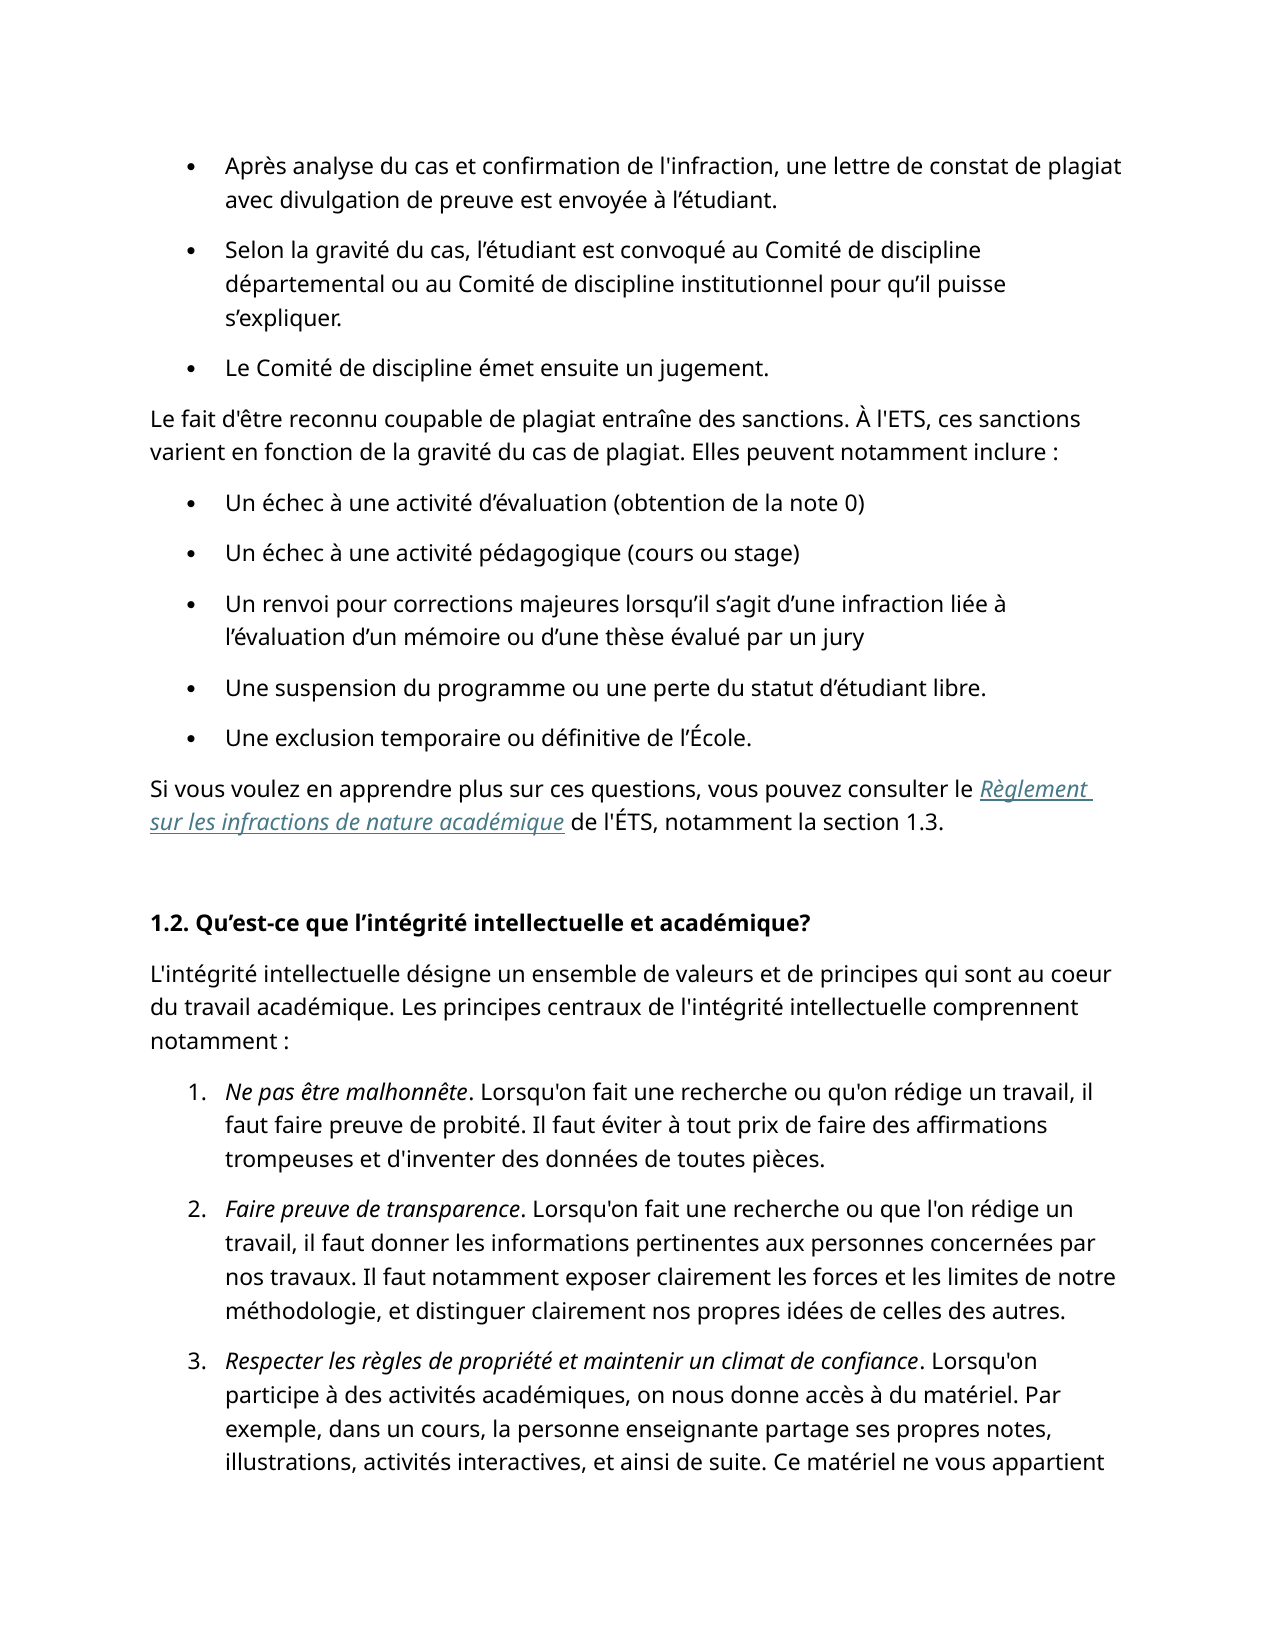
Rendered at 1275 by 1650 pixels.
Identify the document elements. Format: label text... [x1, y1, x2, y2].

list Ne pas être malhonnête. Lorsqu'on fait une recherche ou qu'on rédige un travail, il faut faire preuve de probité. Il faut éviter à tout prix de faire des affirmations trompeuses et d'inventer des données de toutes pièces. [187, 1075, 1125, 1174]
text L'intégrité intellectuelle désigne un ensemble de valeurs et de principes qui sont au coeur du travail académique. Les principes centraux de l'intégrité intellectuelle comprennent notamment : [150, 957, 1125, 1056]
list Selon la gravité du cas, l’étudiant est convoqué au Comité de discipline départemental ou au Comité de discipline institutionnel pour qu’il puisse s’expliquer. [187, 234, 1125, 333]
list Le Comité de discipline émet ensuite un jugement. [187, 352, 1125, 383]
list Un échec à une activité pédagogique (cours ou stage) [187, 537, 1125, 568]
text Le fait d'être reconnu coupable de plagiat entraîne des sanctions. À l'ETS, ces sanctions varient en fonction de la gravité du cas de plagiat. Elles peuvent notamment inclure : [150, 402, 1125, 467]
list Un échec à une activité d’évaluation (obtention de la note 0) [187, 487, 1125, 518]
list Une suspension du programme ou une perte du statut d’étudiant libre. [187, 672, 1125, 703]
list Une exclusion temporaire ou définitive de l’École. [187, 722, 1125, 753]
list Un renvoi pour corrections majeures lorsqu’il s’agit d’une infraction liée à l’évaluation d’un mémoire ou d’une thèse évalué par un jury [187, 587, 1125, 652]
text 1.2. Qu’est-ce que l’intégrité intellectuelle et académique? [150, 907, 1125, 938]
list Après analyse du cas et confirmation de l'infraction, une lettre de constat de plagiat avec divulgation de preuve est envoyée à l’étudiant. [187, 150, 1125, 215]
list Faire preuve de transparence. Lorsqu'on fait une recherche ou que l'on rédige un travail, il faut donner les informations pertinentes aux personnes concernées par nos travaux. Il faut notamment exposer clairement les forces et les limites de notre méthodologie, et distinguer clairement nos propres idées de celles des autres. [187, 1193, 1125, 1326]
text Si vous voulez en apprendre plus sur ces questions, vous pouvez consulter le Règlement sur les infractions de nature académique de l'ÉTS, notamment la section 1.3. [150, 772, 1125, 837]
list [187, 1345, 1125, 1477]
